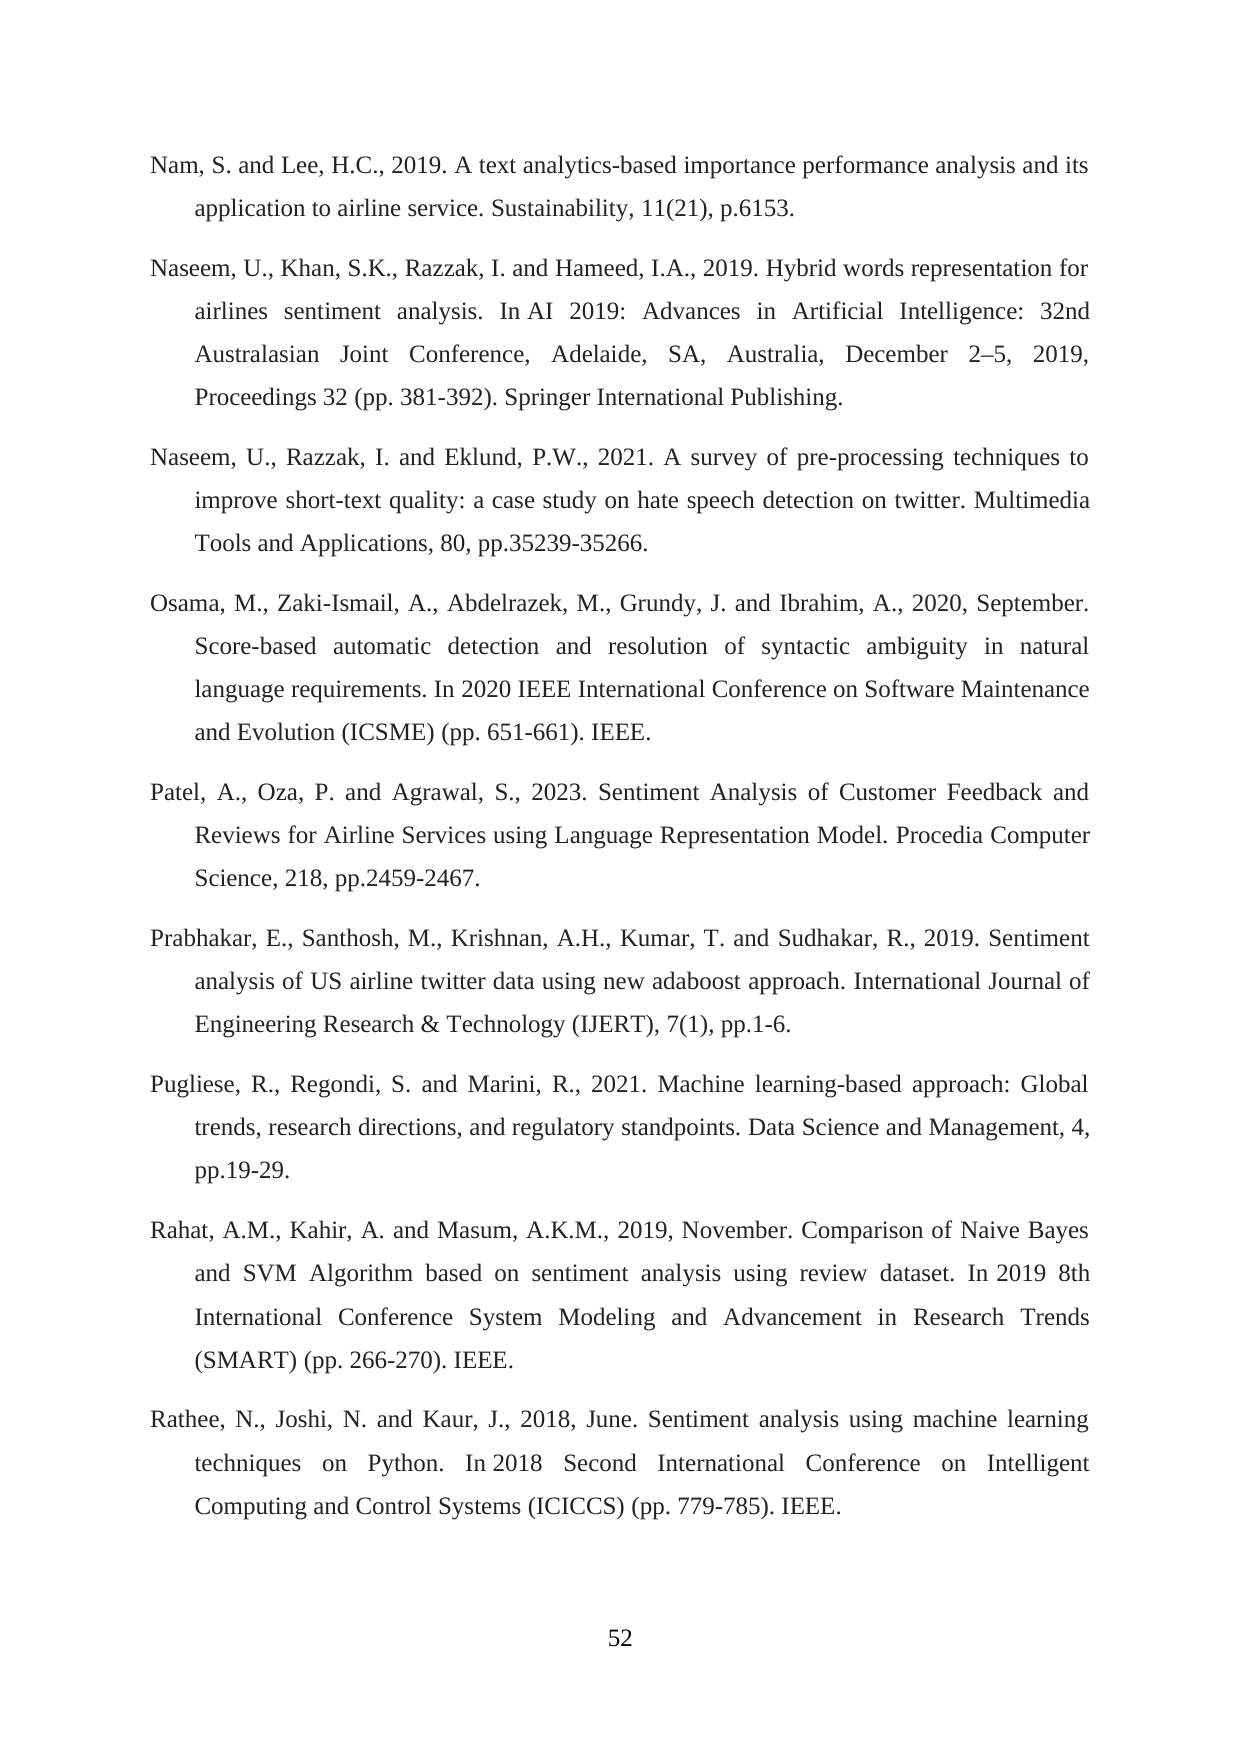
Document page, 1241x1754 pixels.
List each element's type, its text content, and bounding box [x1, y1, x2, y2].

text Osama, M., Zaki-Ismail, A., Abdelrazek, M., Grundy, J. and Ibrahim, A., 2020, September. Score-based automatic detection and resolution of syntactic ambiguity in natural language requirements. In 2020 IEEE International Conference on Software Maintenance and Evolution (ICSME) (pp. 651-661). IEEE. [150, 617, 1090, 746]
text Pugliese, R., Regondi, S. and Marini, R., 2021. Machine learning-based approach: Global trends, research directions, and regulatory standpoints. Data Science and Management, 4, pp.19-29. [150, 1098, 1090, 1184]
text Naseem, U., Khan, S.K., Razzak, I. and Hameed, I.A., 2019. Hybrid words representation for airlines sentiment analysis. In AI 2019: Advances in Artificial Intelligence: 32nd Australasian Joint Conference, Adelaide, SA, Australia, December 2–5, 2019, Proceedings 32 (pp. 381-392). Springer International Publishing. [150, 282, 1090, 411]
text Rathee, N., Joshi, N. and Kaur, J., 2018, June. Sentiment analysis using machine learning techniques on Python. In 2018 Second International Conference on Intelligent Computing and Control Systems (ICICCS) (pp. 779-785). IEEE. [150, 1433, 1090, 1519]
text Naseem, U., Razzak, I. and Eklund, P.W., 2021. A survey of pre-processing techniques to improve short-text quality: a case study on hate speech detection on twitter. Multimedia Tools and Applications, 80, pp.35239-35266. [150, 471, 1090, 557]
text Rahat, A.M., Kahir, A. and Masum, A.K.M., 2019, November. Comparison of Naive Bayes and SVM Algorithm based on sentiment analysis using review dataset. In 2019 8th International Conference System Modeling and Advancement in Research Trends (SMART) (pp. 266-270). IEEE. [150, 1244, 1090, 1373]
text Prabhakar, E., Santhosh, M., Krishnan, A.H., Kumar, T. and Sudhakar, R., 2019. Sentiment analysis of US airline twitter data using new adaboost approach. International Journal of Engineering Research & Technology (IJERT), 7(1), pp.1-6. [150, 952, 1090, 1038]
text Patel, A., Oza, P. and Agrawal, S., 2023. Sentiment Analysis of Customer Feedback and Reviews for Airline Services using Language Representation Model. Procedia Computer Science, 218, pp.2459-2467. [150, 806, 1090, 892]
text Nam, S. and Lee, H.C., 2019. A text analytics-based importance performance analysis and its application to airline service. Sustainability, 11(21), p.6153. [150, 179, 1090, 222]
